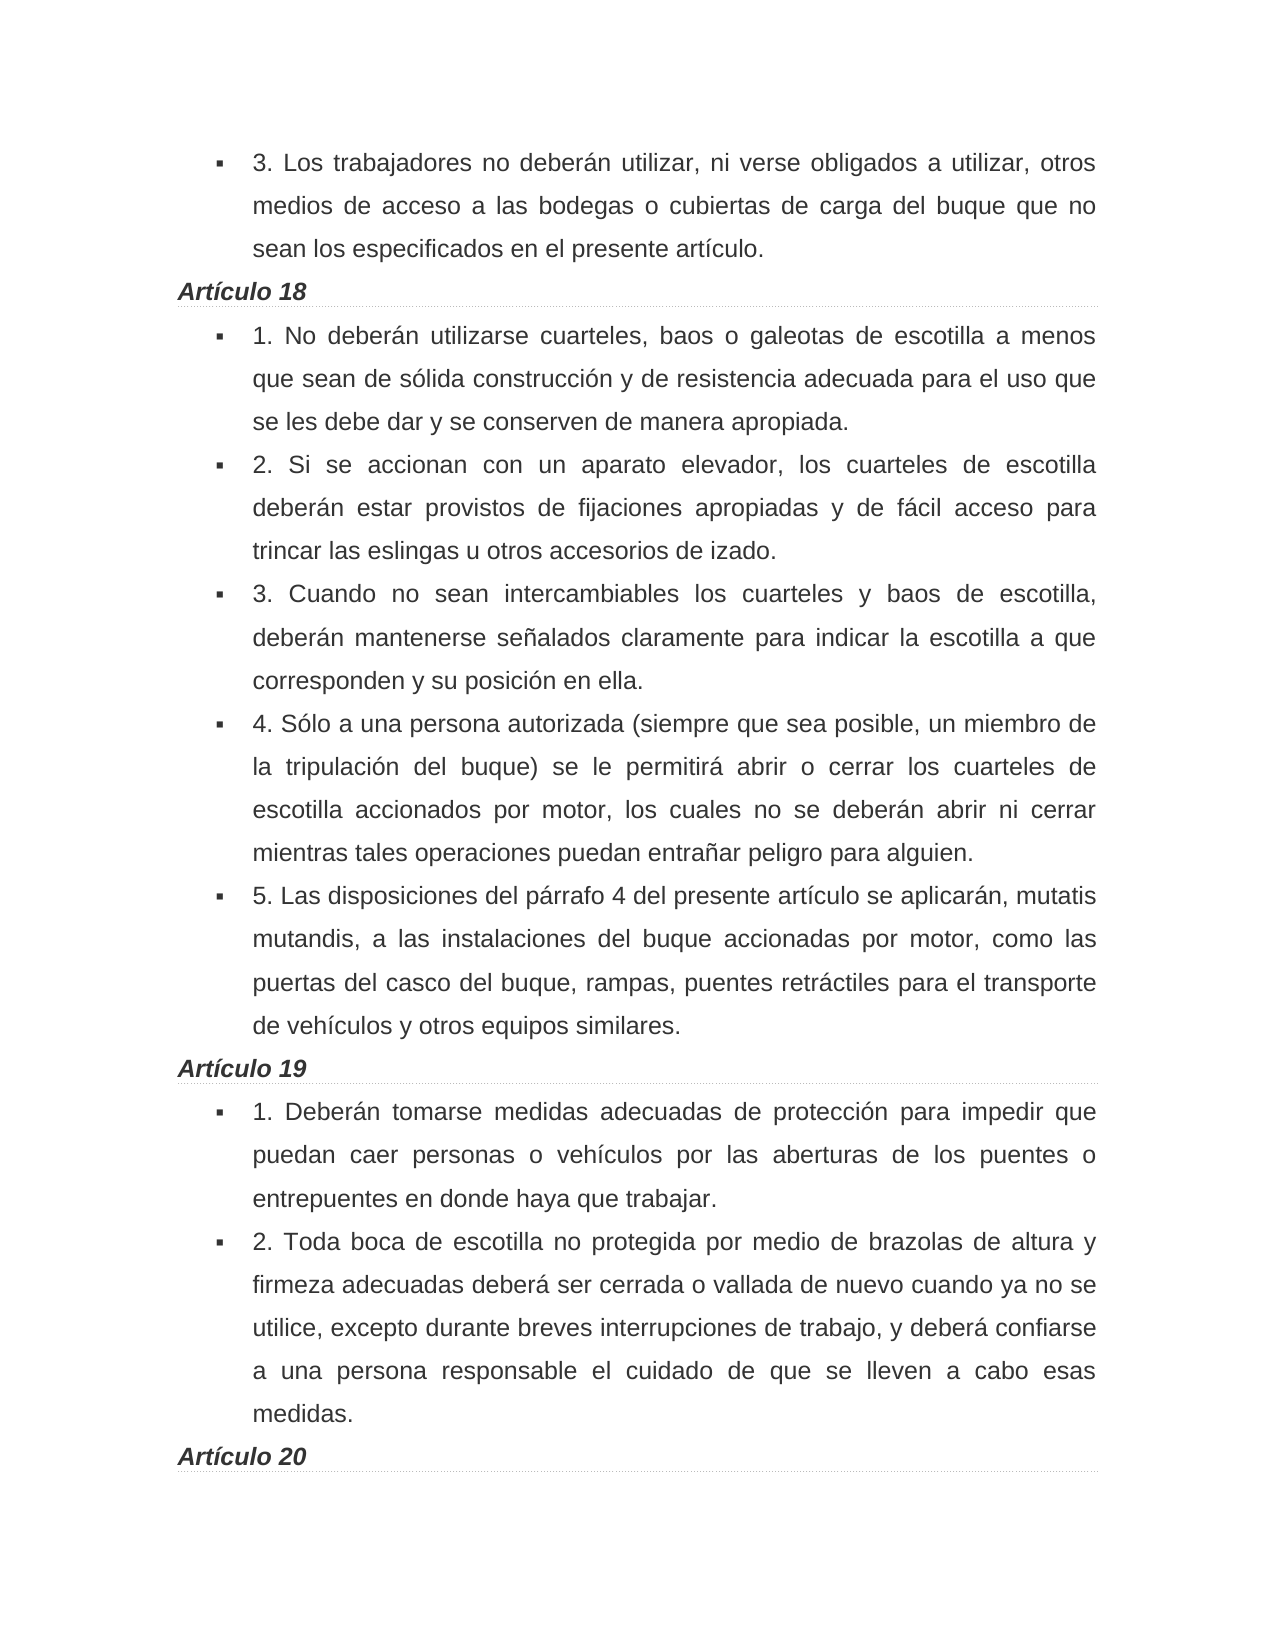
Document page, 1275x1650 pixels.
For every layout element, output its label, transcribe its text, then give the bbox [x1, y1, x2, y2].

list 2. Si se accionan con un aparato elevador, los cuarteles de escotilla deberán estar provistos de fijaciones apropiadas y de fácil acceso para trincar las eslingas u otros accesorios de izado. [215, 450, 1098, 565]
list 3. Los trabajadores no deberán utilizar, ni verse obligados a utilizar, otros medios de acceso a las bodegas o cubiertas de carga del buque que no sean los especificados en el presente artículo. [215, 148, 1098, 263]
text Artículo 20 [177, 1442, 1098, 1472]
list 1. No deberán utilizarse cuarteles, baos o galeotas de escotilla a menos que sean de sólida construcción y de resistencia adecuada para el uso que se les debe dar y se conserven de manera apropiada. [215, 321, 1098, 436]
text Artículo 18 [177, 277, 1098, 306]
list 4. Sólo a una persona autorizada (siempre que sea posible, un miembro de la tripulación del buque) se le permitirá abrir o cerrar los cuarteles de escotilla accionados por motor, los cuales no se deberán abrir ni cerrar mientras tales operaciones puedan entrañar peligro para alguien. [215, 709, 1098, 867]
text Artículo 19 [177, 1054, 1098, 1083]
list 2. Toda boca de escotilla no protegida por medio de brazolas de altura y firmeza adecuadas deberá ser cerrada o vallada de nuevo cuando ya no se utilice, excepto durante breves interrupciones de trabajo, y deberá confiarse a una persona responsable el cuidado de que se lleven a cabo esas medidas. [215, 1227, 1098, 1428]
list 5. Las disposiciones del párrafo 4 del presente artículo se aplicarán, mutatis mutandis, a las instalaciones del buque accionadas por motor, como las puertas del casco del buque, rampas, puentes retráctiles para el transporte de vehículos y otros equipos similares. [215, 881, 1098, 1039]
list 3. Cuando no sean intercambiables los cuarteles y baos de escotilla, deberán mantenerse señalados claramente para indicar la escotilla a que corresponden y su posición en ella. [215, 579, 1098, 694]
list 1. Deberán tomarse medidas adecuadas de protección para impedir que puedan caer personas o vehículos por las aberturas de los puentes o entrepuentes en donde haya que trabajar. [215, 1097, 1098, 1212]
